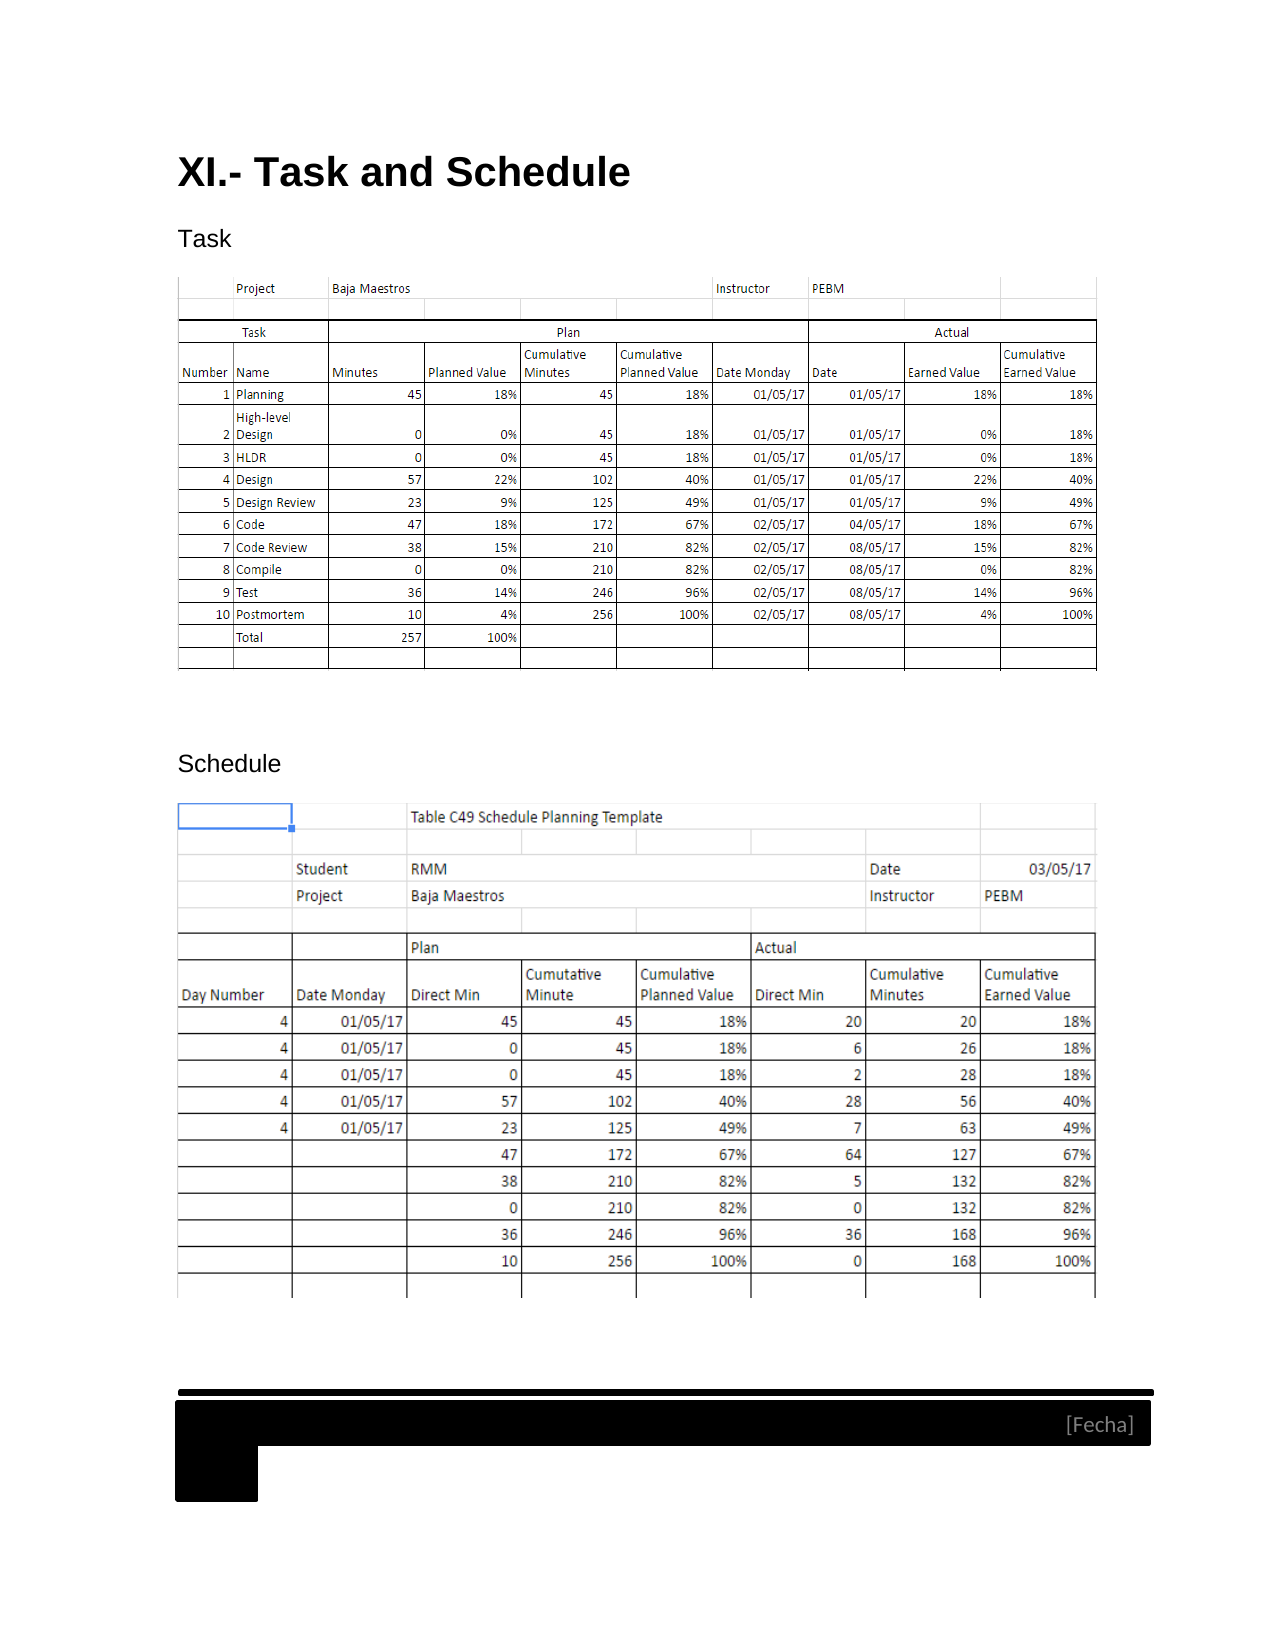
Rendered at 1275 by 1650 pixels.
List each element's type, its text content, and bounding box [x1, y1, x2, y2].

text Task [177, 223, 1098, 252]
picture [177, 803, 1098, 1298]
text XI.- Task and Schedule [177, 148, 1098, 196]
text Schedule [177, 749, 1098, 778]
picture [177, 277, 1098, 671]
